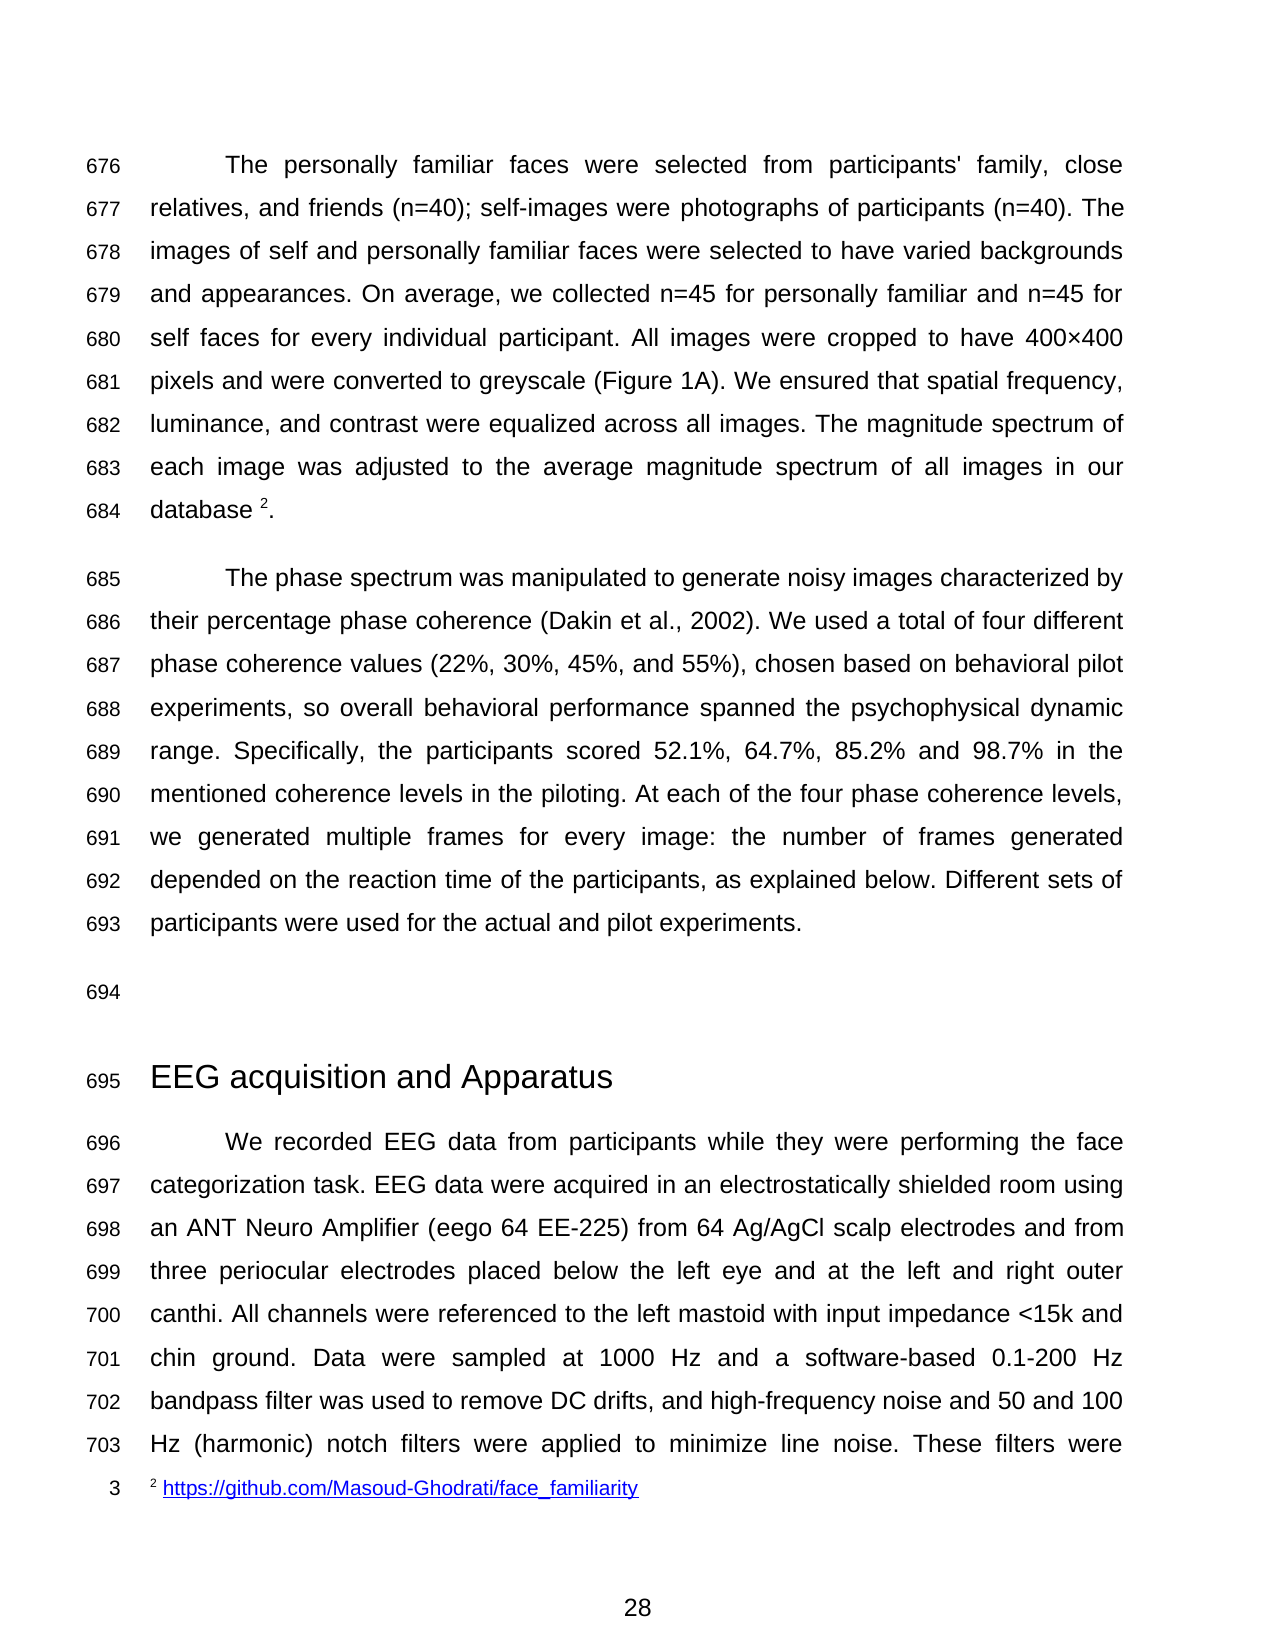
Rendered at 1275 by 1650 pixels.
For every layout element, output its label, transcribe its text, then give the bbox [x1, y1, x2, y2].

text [150, 1127, 1125, 1458]
text The phase spectrum was manipulated to generate noisy images characterized by their percentage phase coherence (Dakin et al., 2002). We used a total of four different phase coherence values (22%, 30%, 45%, and 55%), chosen based on behavioral pilot experiments, so overall behavioral performance spanned the psychophysical dynamic range. Specifically, the participants scored 52.1%, 64.7%, 85.2% and 98.7% in the mentioned coherence levels in the piloting. At each of the four phase coherence levels, we generated multiple frames for every image: the number of frames generated depended on the reaction time of the participants, as explained below. Different sets of participants were used for the actual and pilot experiments. [150, 563, 1125, 937]
text The personally familiar faces were selected from participants' family, close relatives, and friends (n=40); self-images were photographs of participants (n=40). The images of self and personally familiar faces were selected to have varied backgrounds and appearances. On average, we collected n=45 for personally familiar and n=45 for self faces for every individual participant. All images were cropped to have 400×400 pixels and were converted to greyscale (Figure 1A). We ensured that spatial frequency, luminance, and contrast were equalized across all images. The magnitude spectrum of each image was adjusted to the average magnitude spectrum of all images in our database . [150, 150, 1125, 524]
subtitle EEG acquisition and Apparatus [150, 1057, 1125, 1095]
